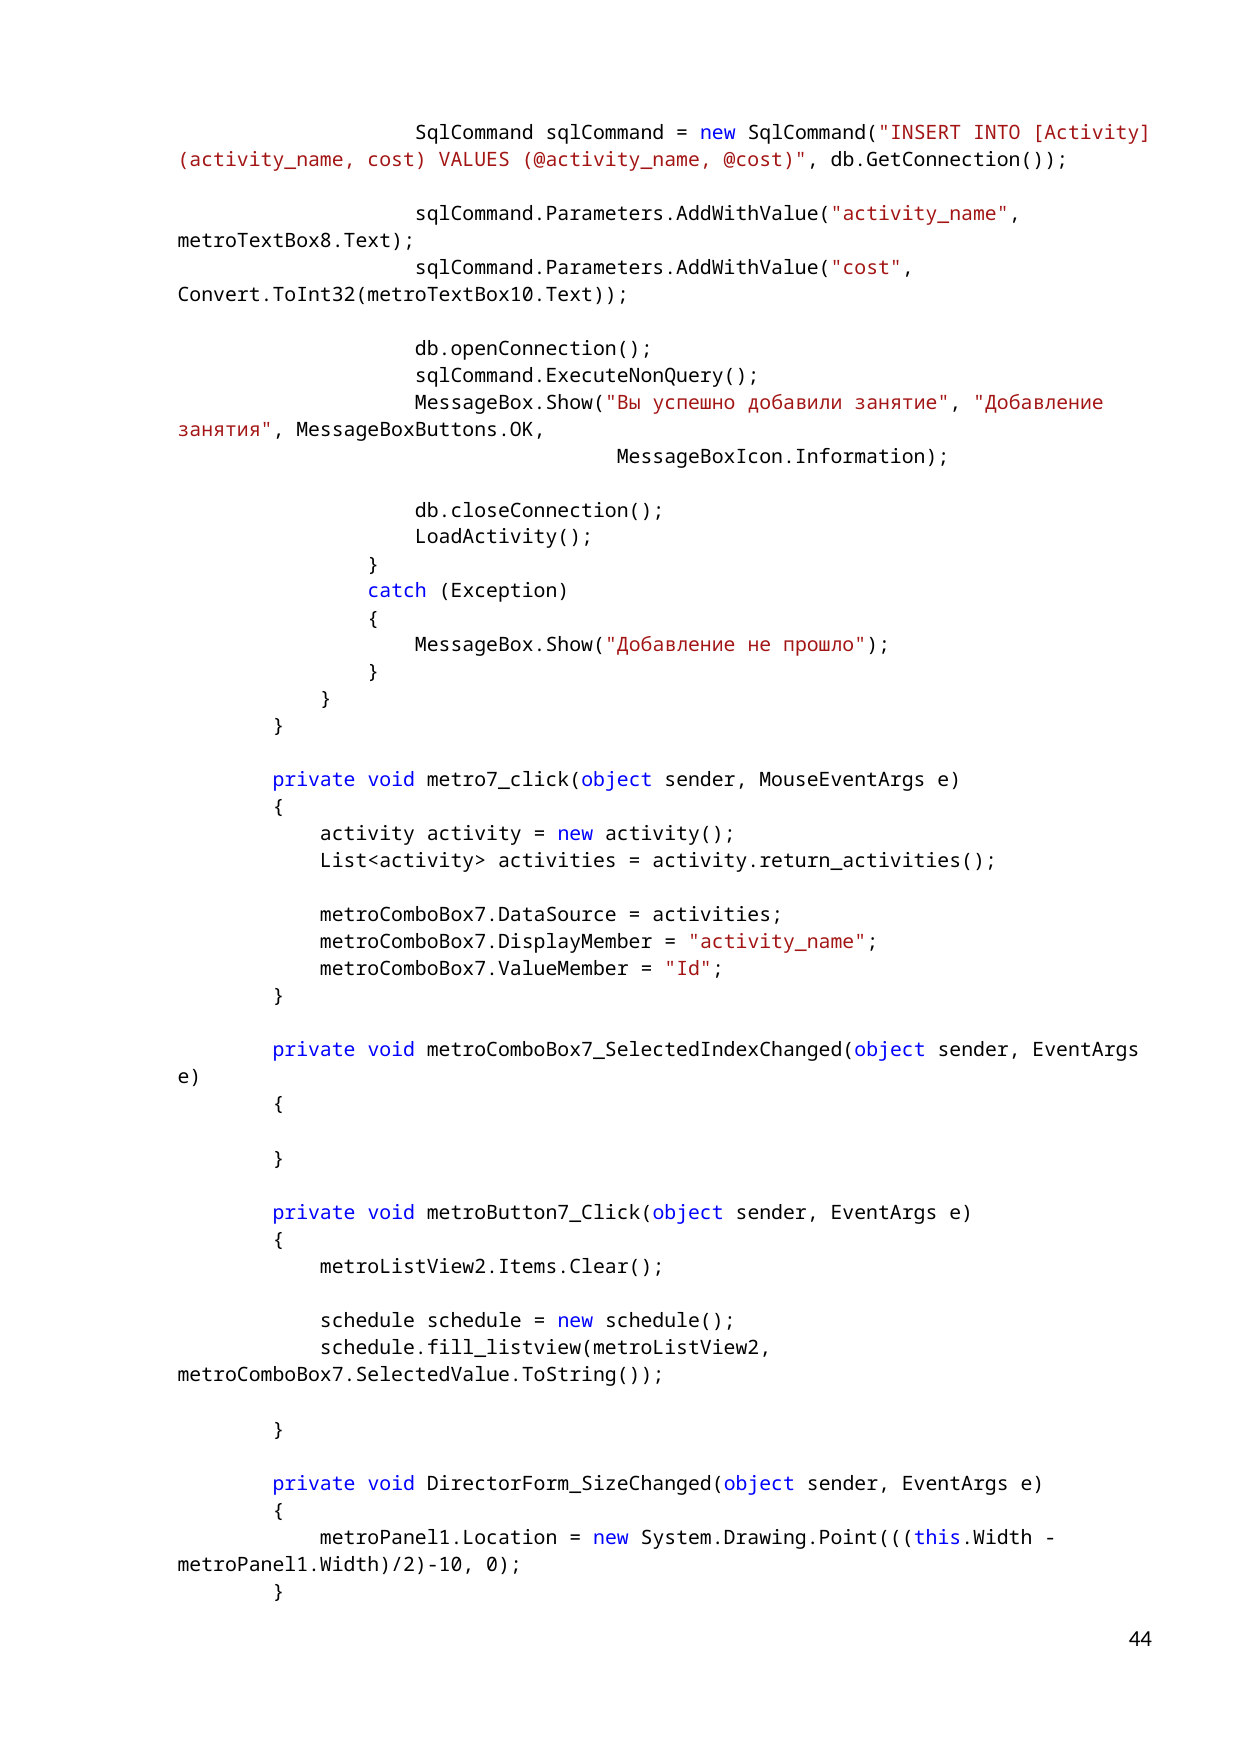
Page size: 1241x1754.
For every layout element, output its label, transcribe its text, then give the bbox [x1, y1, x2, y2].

text sqlCommand.Parameters.AddWithValue("activity_name", metroTextBox8.Text); [177, 199, 1152, 253]
text catch (Exception) [177, 577, 1152, 604]
text metroComboBox7.ValueMember = "Id"; [177, 954, 1152, 981]
text { [177, 1089, 1152, 1116]
text { [177, 793, 1152, 819]
text } [177, 712, 1152, 739]
text { [177, 604, 1152, 631]
text LoadActivity(); [177, 523, 1152, 550]
text metroComboBox7.DisplayMember = "activity_name"; [177, 927, 1152, 954]
text private void metroComboBox7_SelectedIndexChanged(object sender, EventArgs e) [177, 1035, 1152, 1089]
text sqlCommand.ExecuteNonQuery(); [177, 361, 1152, 388]
text schedule schedule = new schedule(); [177, 1306, 1152, 1333]
text { [177, 1225, 1152, 1252]
text metroPanel1.Location = new System.Drawing.Point(((this.Width - metroPanel1.Width)/2)-10, 0); [177, 1523, 1152, 1577]
text private void DirectorForm_SizeChanged(object sender, EventArgs e) [177, 1469, 1152, 1496]
text } [177, 1415, 1152, 1442]
text metroListView2.Items.Clear(); [177, 1252, 1152, 1279]
text } [177, 1577, 1152, 1604]
text metroComboBox7.DataSource = activities; [177, 901, 1152, 927]
text activity activity = new activity(); [177, 819, 1152, 847]
text db.closeConnection(); [177, 496, 1152, 523]
text } [177, 658, 1152, 685]
text sqlCommand.Parameters.AddWithValue("cost", Convert.ToInt32(metroTextBox10.Text)); [177, 253, 1152, 307]
text schedule.fill_listview(metroListView2, metroComboBox7.SelectedValue.ToString()); [177, 1333, 1152, 1387]
text } [177, 1144, 1152, 1171]
text MessageBoxIcon.Information); [177, 442, 1152, 469]
text List<activity> activities = activity.return_activities(); [177, 847, 1152, 873]
text private void metro7_click(object sender, MouseEventArgs e) [177, 766, 1152, 793]
text db.openConnection(); [177, 334, 1152, 361]
text } [177, 550, 1152, 577]
text SqlCommand sqlCommand = new SqlCommand("INSERT INTO [Activity] (activity_name, cost) VALUES (@activity_name, @cost)", db.GetConnection()); [177, 118, 1152, 172]
text { [177, 1496, 1152, 1523]
text private void metroButton7_Click(object sender, EventArgs e) [177, 1198, 1152, 1225]
text } [177, 981, 1152, 1008]
text } [177, 685, 1152, 712]
text MessageBox.Show("Вы успешно добавили занятие", "Добавление занятия", MessageBoxButtons.OK, [177, 388, 1152, 442]
text MessageBox.Show("Добавление не прошло"); [177, 631, 1152, 658]
